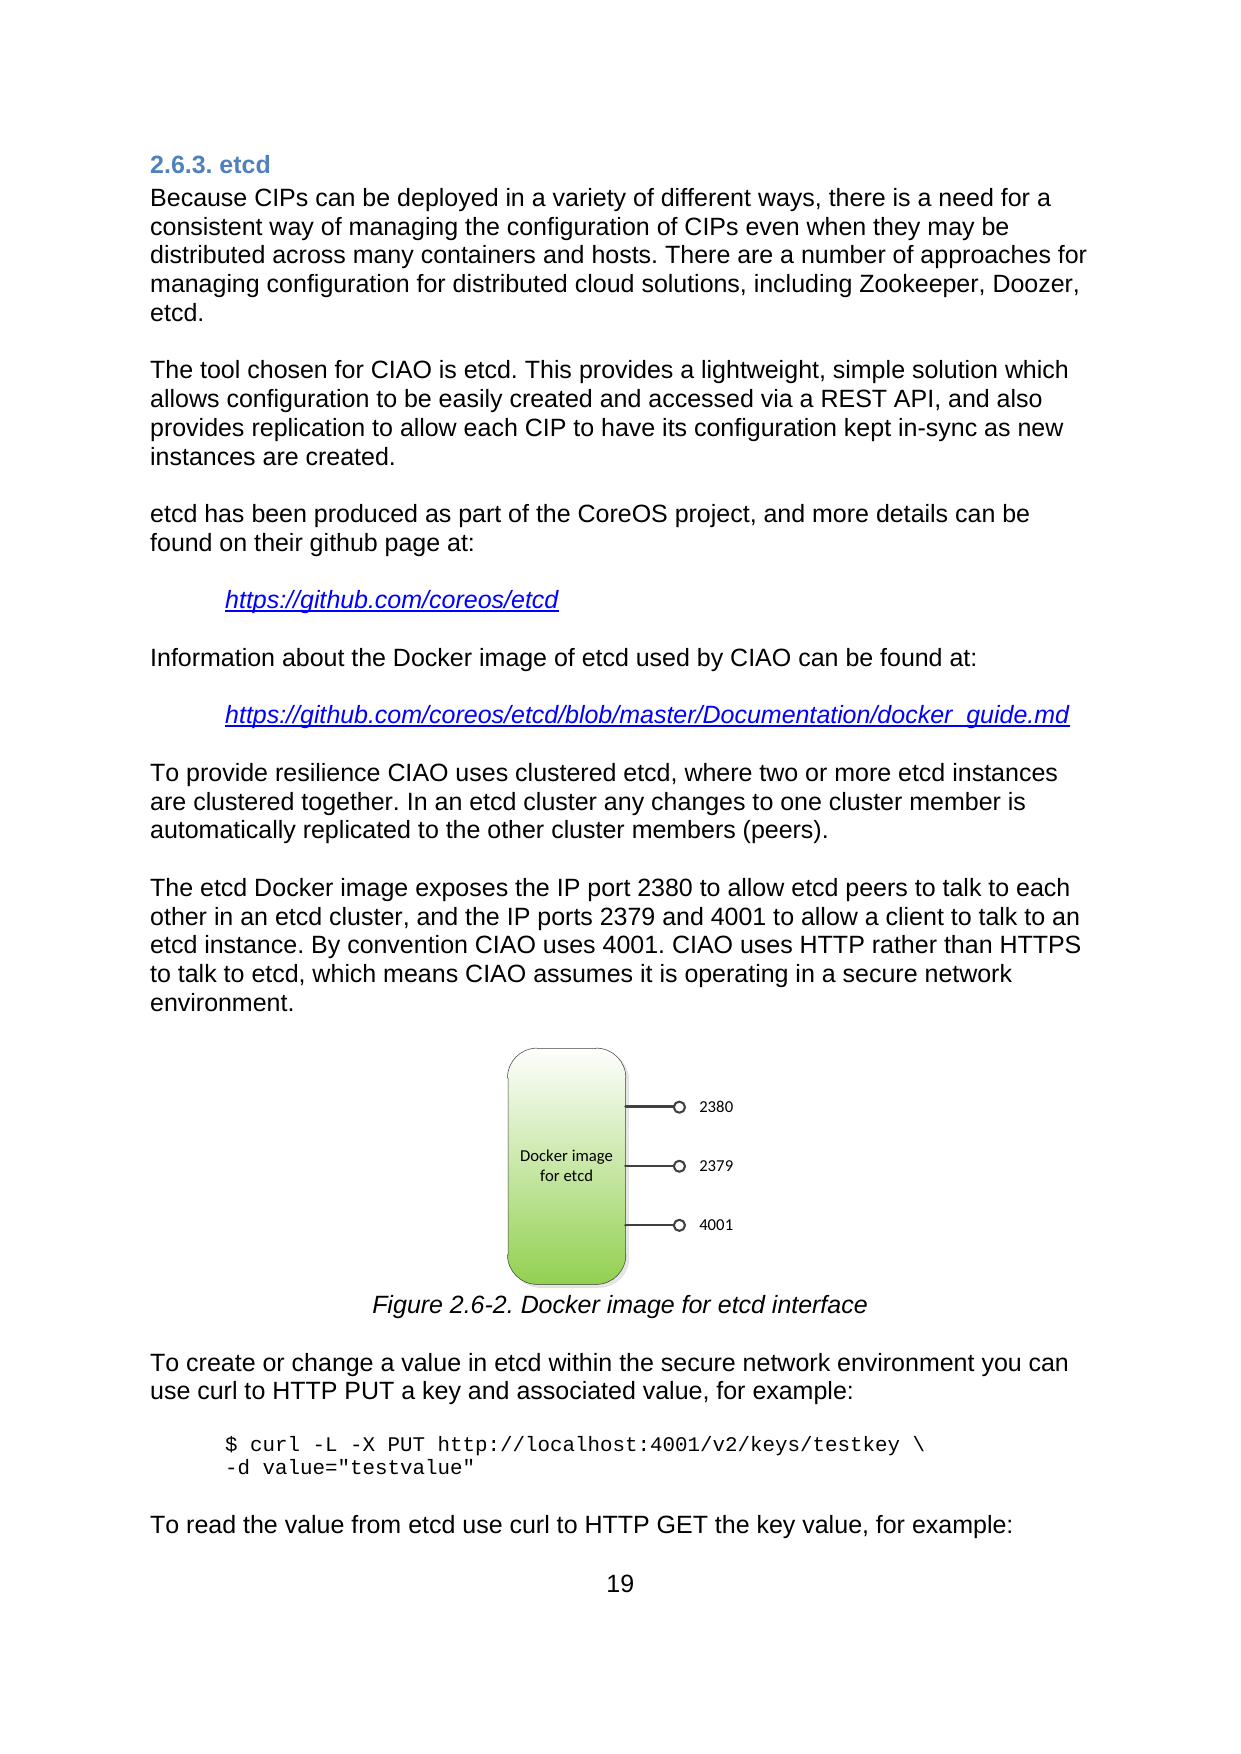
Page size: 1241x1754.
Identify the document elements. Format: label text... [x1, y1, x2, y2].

subtitle 2.6.3. etcd [150, 150, 1090, 179]
text To provide resilience CIAO uses clustered etcd, where two or more etcd instances are clustered together. In an etcd cluster any changes to one cluster member is automatically replicated to the other cluster members (peers). [150, 758, 1090, 844]
text To create or change a value in etcd within the secure network environment you can use curl to HTTP PUT a key and associated value, for example: [150, 1347, 1090, 1405]
text $ curl -L -X PUT http://localhost:4001/v2/keys/testkey \ [225, 1434, 1090, 1457]
text etcd has been produced as part of the CoreOS project, and more details can be found on their github page at: [150, 499, 1090, 557]
text The tool chosen for CIAO is etcd. This provides a lightweight, simple solution which allows configuration to be easily created and accessed via a REST API, and also provides replication to allow each CIP to have its configuration kept in-sync as new instances are created. [150, 356, 1090, 471]
text The etcd Docker image exposes the IP port 2380 to allow etcd peers to talk to each other in an etcd cluster, and the IP ports 2379 and 4001 to allow a client to talk to an etcd instance. By convention CIAO uses 4001. CIAO uses HTTP rather than HTTPS to talk to etcd, which means CIAO assumes it is operating in a secure network environment. [150, 873, 1090, 1017]
text Information about the Docker image of etcd used by CIAO can be found at: [150, 643, 1090, 672]
text https://github.com/coreos/etcd/blob/master/Documentation/docker_guide.md [225, 701, 1090, 729]
text -d value="testvalue" [225, 1457, 1090, 1481]
text To read the value from etcd use curl to HTTP GET the key value, for example: [150, 1510, 1090, 1538]
text Figure 2.6-2. Docker image for etcd interface [150, 1290, 1090, 1319]
text https://github.com/coreos/etcd [225, 586, 1090, 614]
text Because CIPs can be deployed in a variety of different ways, there is a need for a consistent way of managing the configuration of CIPs even when they may be distributed across many containers and hosts. There are a number of approaches for managing configuration for distributed cloud solutions, including Zookeeper, Doozer, etcd. [150, 183, 1090, 327]
